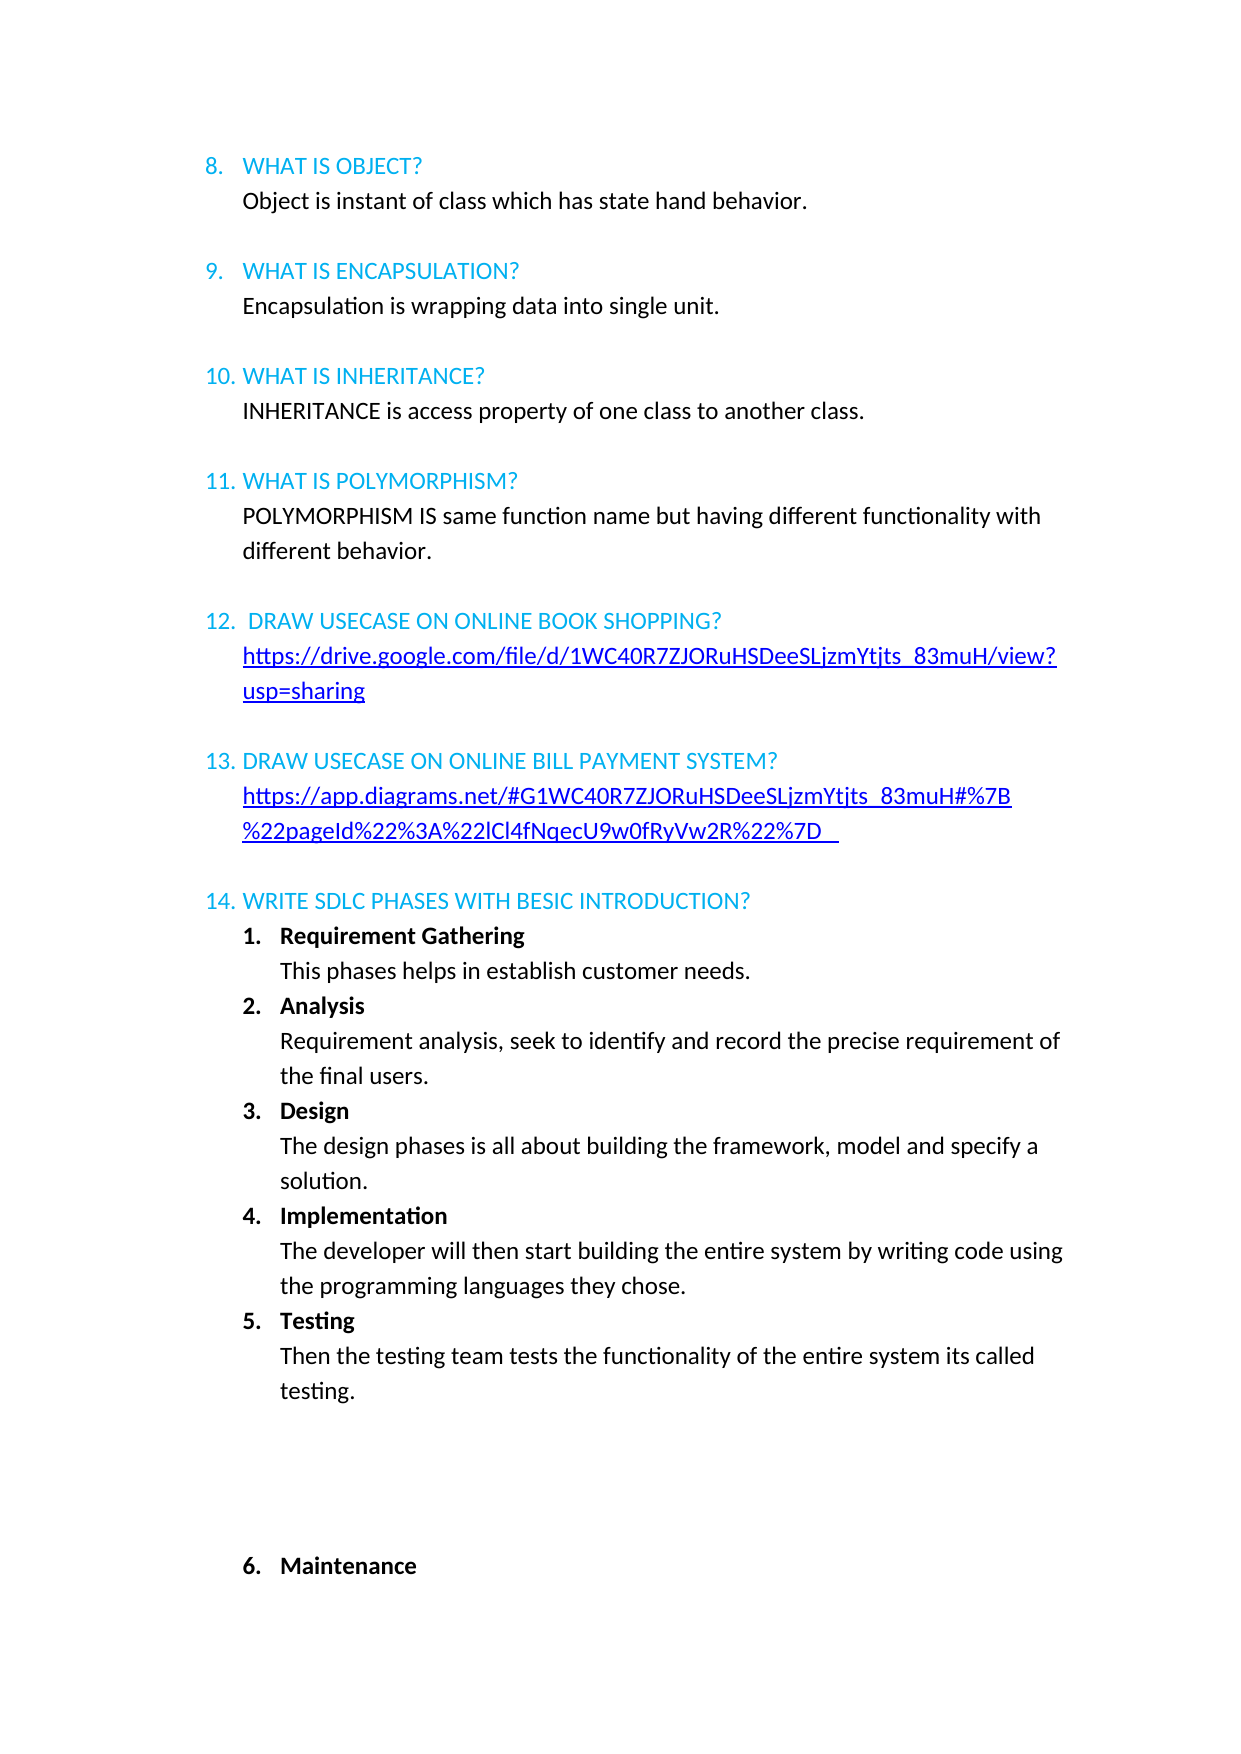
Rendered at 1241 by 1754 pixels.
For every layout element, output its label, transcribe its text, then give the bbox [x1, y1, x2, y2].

list Then the testing team tests the functionality of the entire system its called testing. [280, 1340, 1090, 1406]
list POLYMORPHISM IS same function name but having different functionality with different behavior. [242, 500, 1090, 566]
list Design [242, 1095, 1090, 1126]
list The design phases is all about building the framework, model and specify a solution. [280, 1130, 1090, 1196]
list INHERITANCE is access property of one class to another class. [242, 395, 1090, 426]
list Implementation [242, 1200, 1090, 1231]
list https://app.diagrams.net/#G1WC40R7ZJORuHSDeeSLjzmYtjts_83muH#%7B%22pageId%22%3A%22lCl4fNqecU9w0fRyVw2R%22%7D [242, 780, 1090, 846]
list This phases helps in establish customer needs. [280, 955, 1090, 986]
list WRITE SDLC PHASES WITH BESIC INTRODUCTION? [205, 885, 1090, 916]
list DRAW USECASE ON ONLINE BOOK SHOPPING? [205, 605, 1090, 636]
list WHAT IS POLYMORPHISM? [205, 465, 1090, 496]
list Encapsulation is wrapping data into single unit. [242, 290, 1090, 321]
list The developer will then start building the entire system by writing code using the programming languages they chose. [280, 1235, 1090, 1301]
list Requirement Gathering [242, 920, 1090, 951]
list Object is instant of class which has state hand behavior. [242, 185, 1090, 216]
list WHAT IS INHERITANCE? [205, 360, 1090, 391]
list WHAT IS OBJECT? [205, 150, 1090, 181]
list Requirement analysis, seek to identify and record the precise requirement of the final users. [280, 1025, 1090, 1091]
list Testing [242, 1305, 1090, 1336]
list WHAT IS ENCAPSULATION? [205, 255, 1090, 286]
list DRAW USECASE ON ONLINE BILL PAYMENT SYSTEM? [205, 745, 1090, 776]
list Maintenance [242, 1550, 1090, 1581]
list https://drive.google.com/file/d/1WC40R7ZJORuHSDeeSLjzmYtjts_83muH/view?usp=sharing [242, 640, 1090, 706]
list Analysis [242, 990, 1090, 1021]
